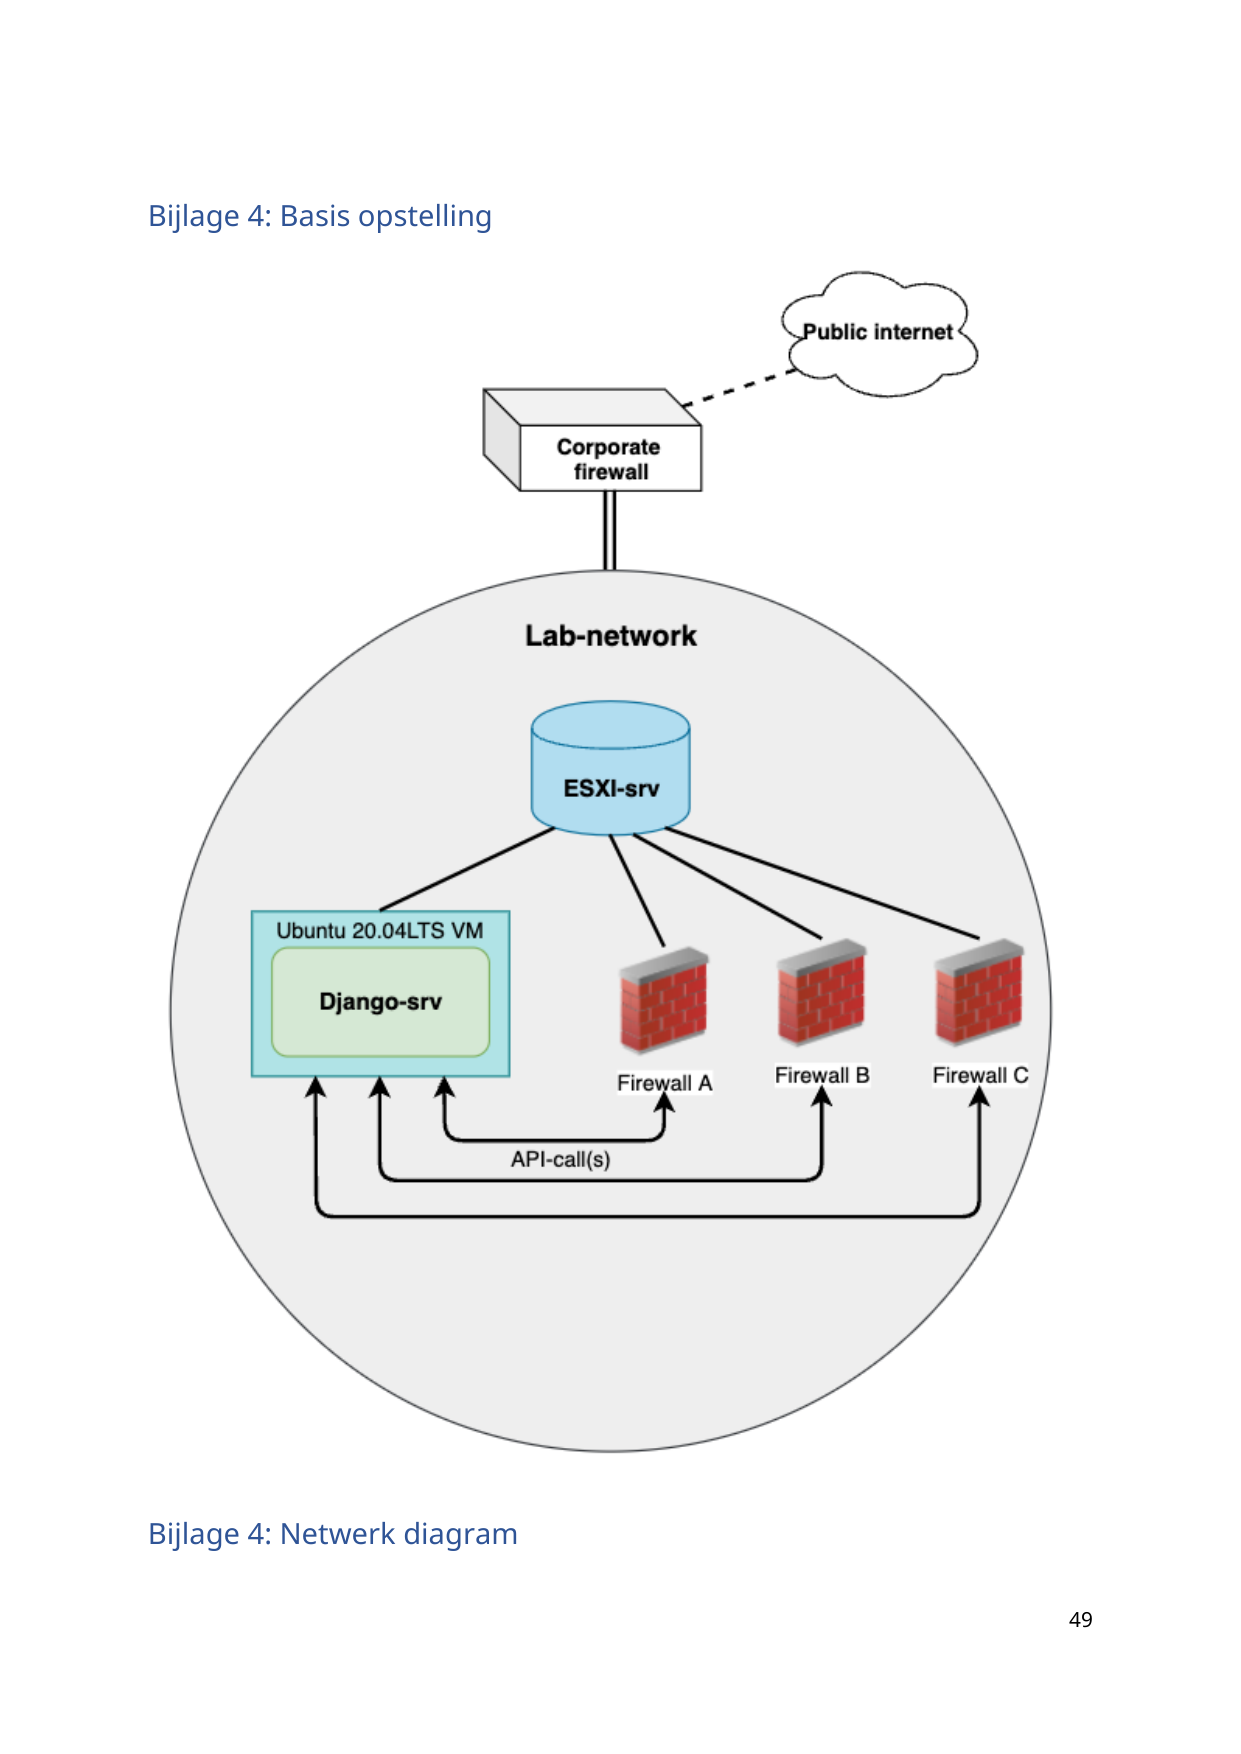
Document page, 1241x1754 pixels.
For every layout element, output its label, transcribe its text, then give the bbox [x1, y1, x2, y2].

subtitle Bijlage 4: Basis opstelling [148, 195, 1093, 234]
subtitle Bijlage 4: Netwerk diagram [148, 1513, 1093, 1553]
picture [161, 252, 1075, 1461]
